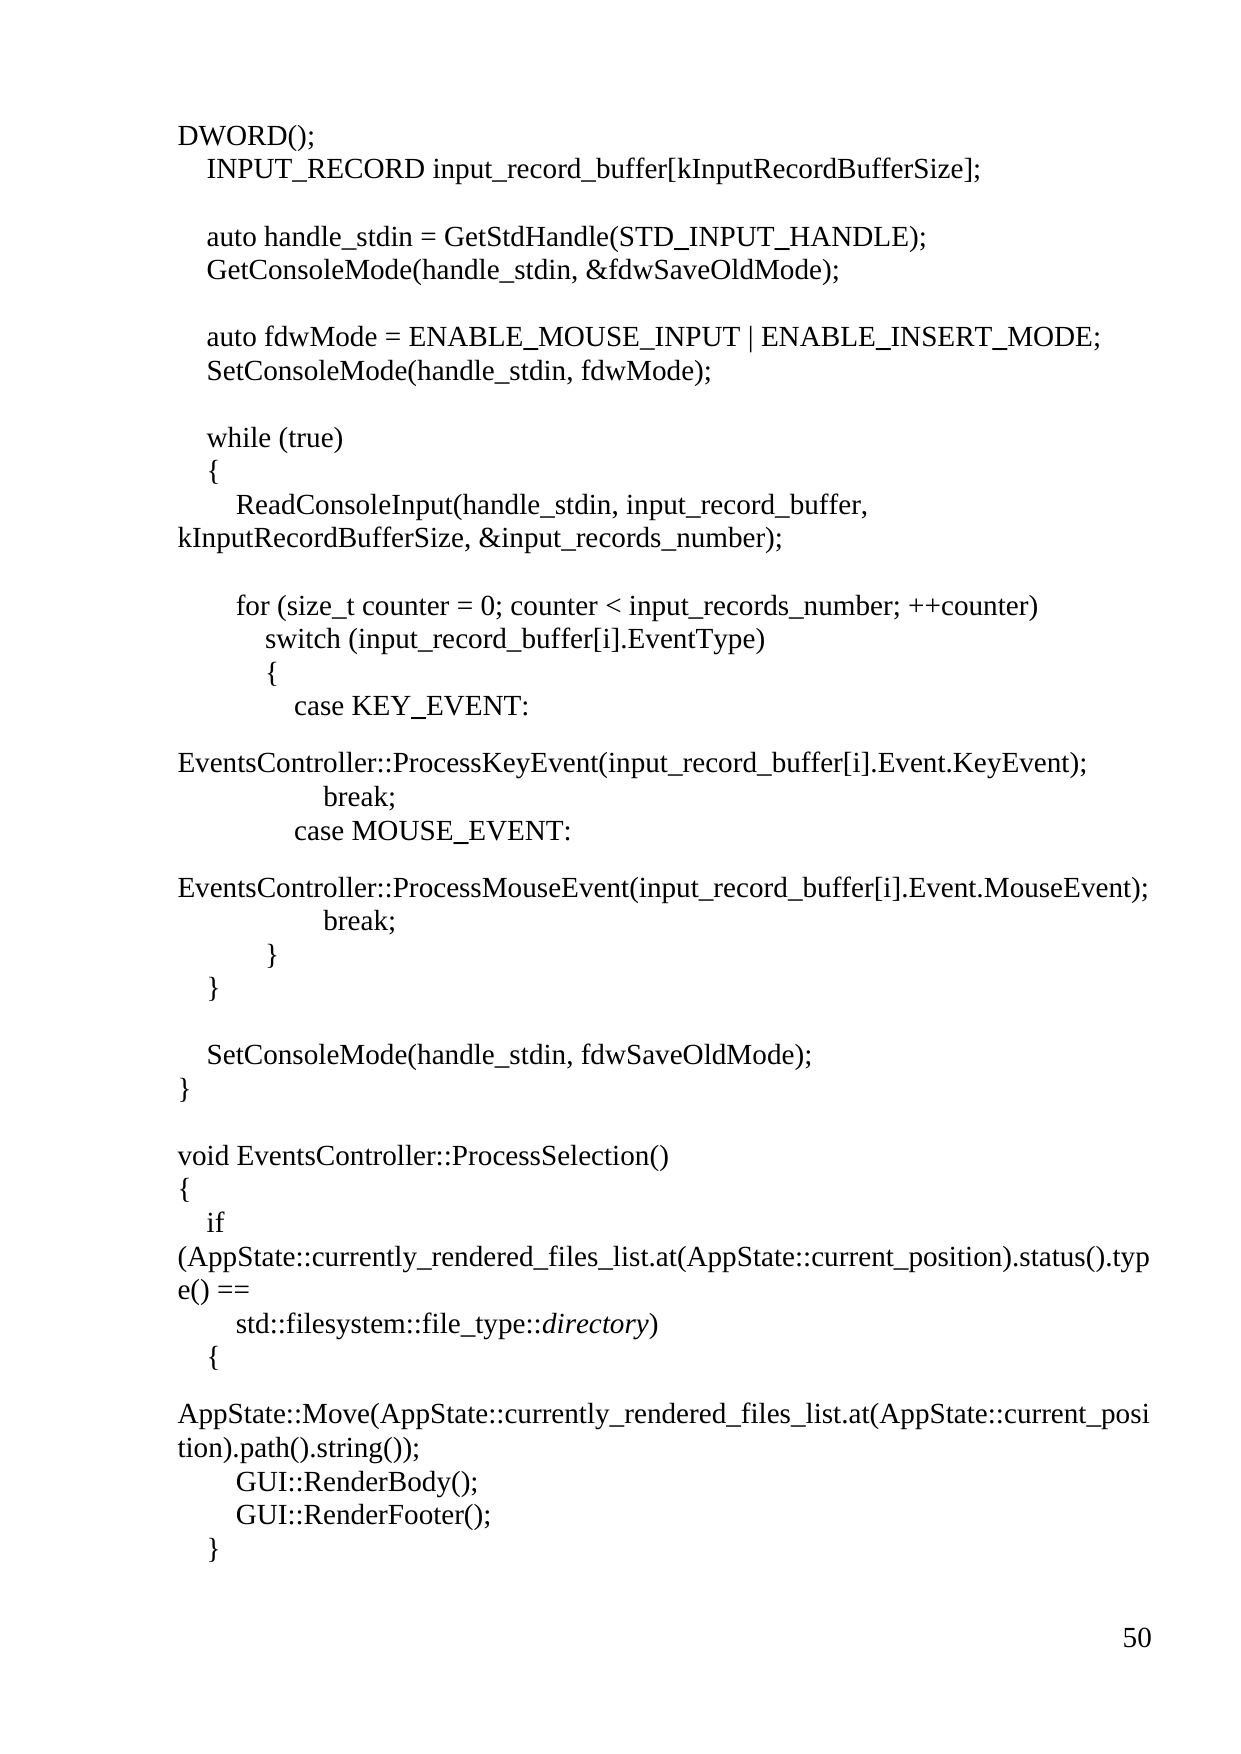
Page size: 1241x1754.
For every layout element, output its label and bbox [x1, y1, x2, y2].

text [177, 118, 1152, 1564]
